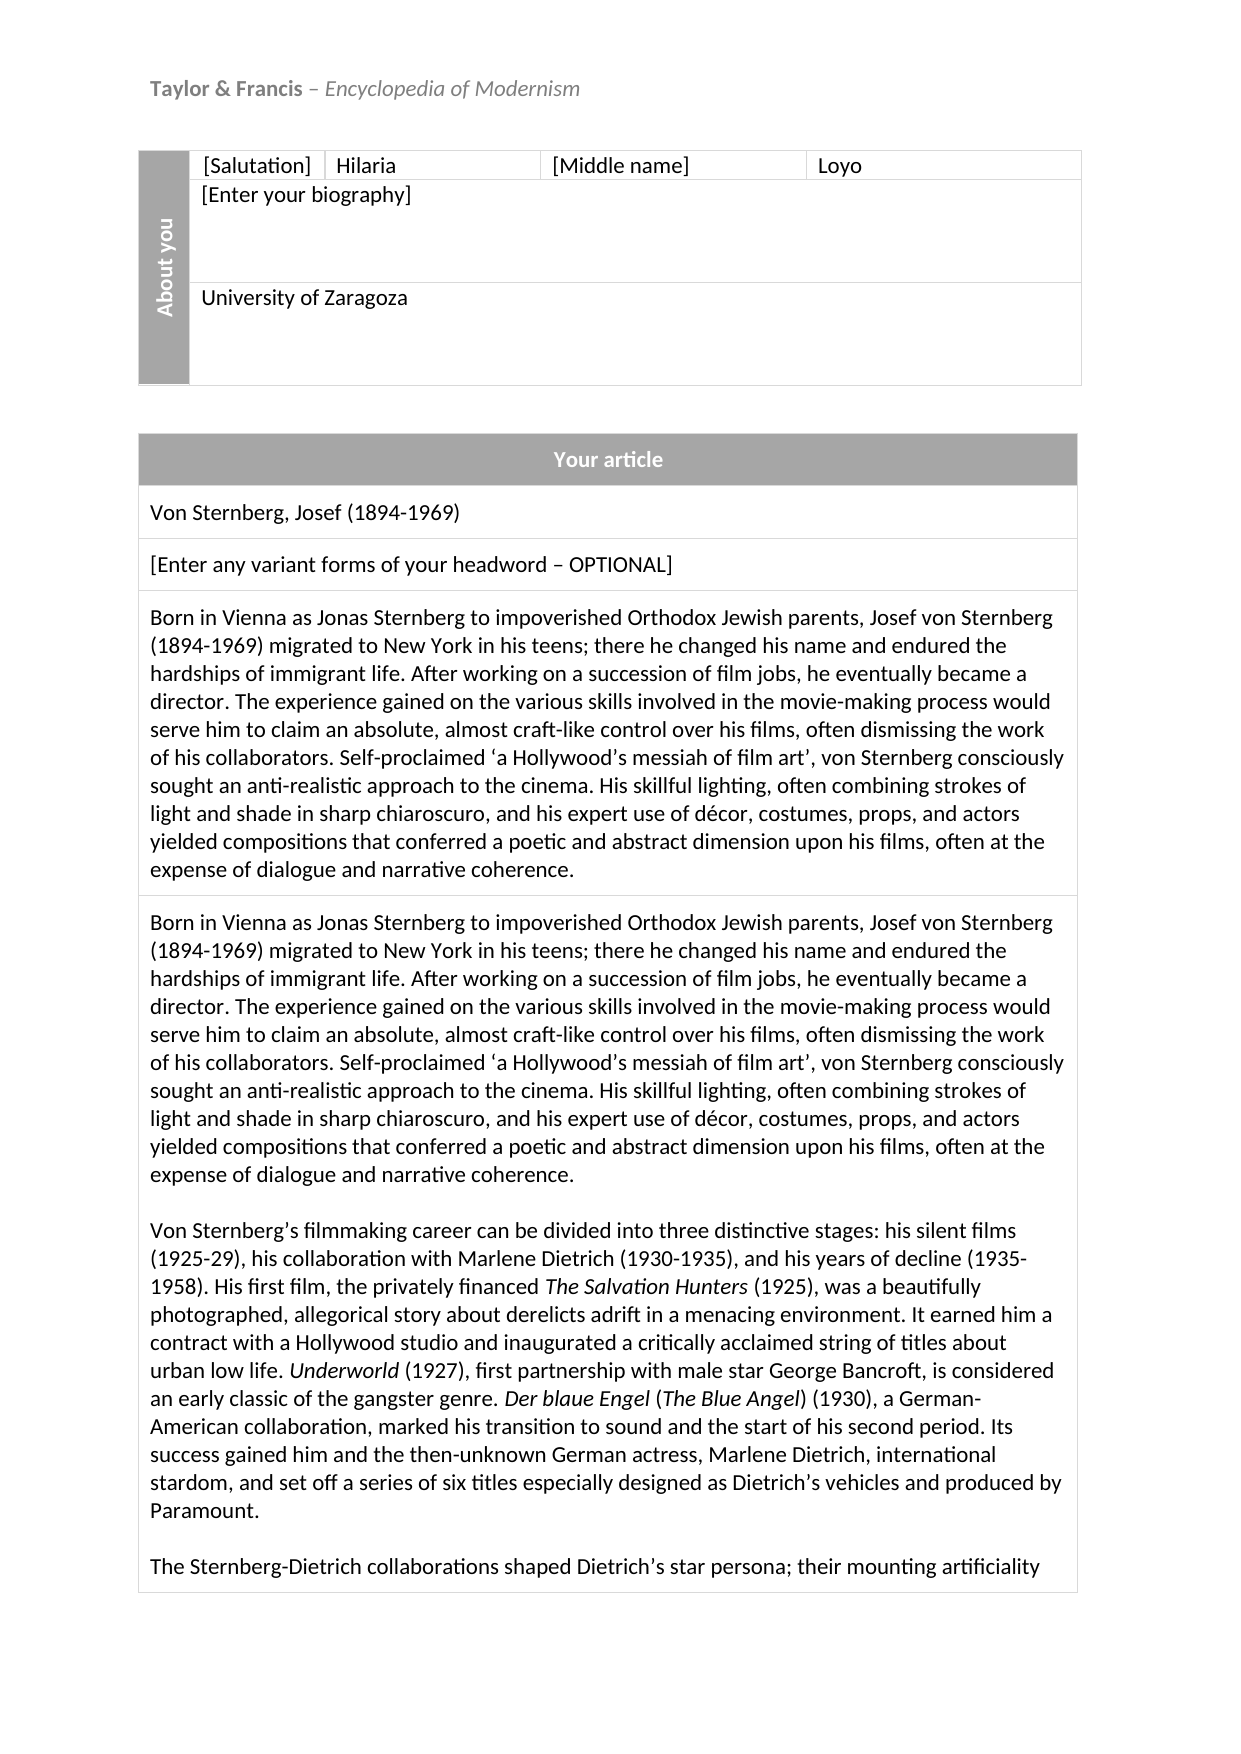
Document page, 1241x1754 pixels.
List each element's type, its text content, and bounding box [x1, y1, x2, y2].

table_header Your article [139, 434, 1077, 485]
table_header About you [139, 151, 189, 384]
